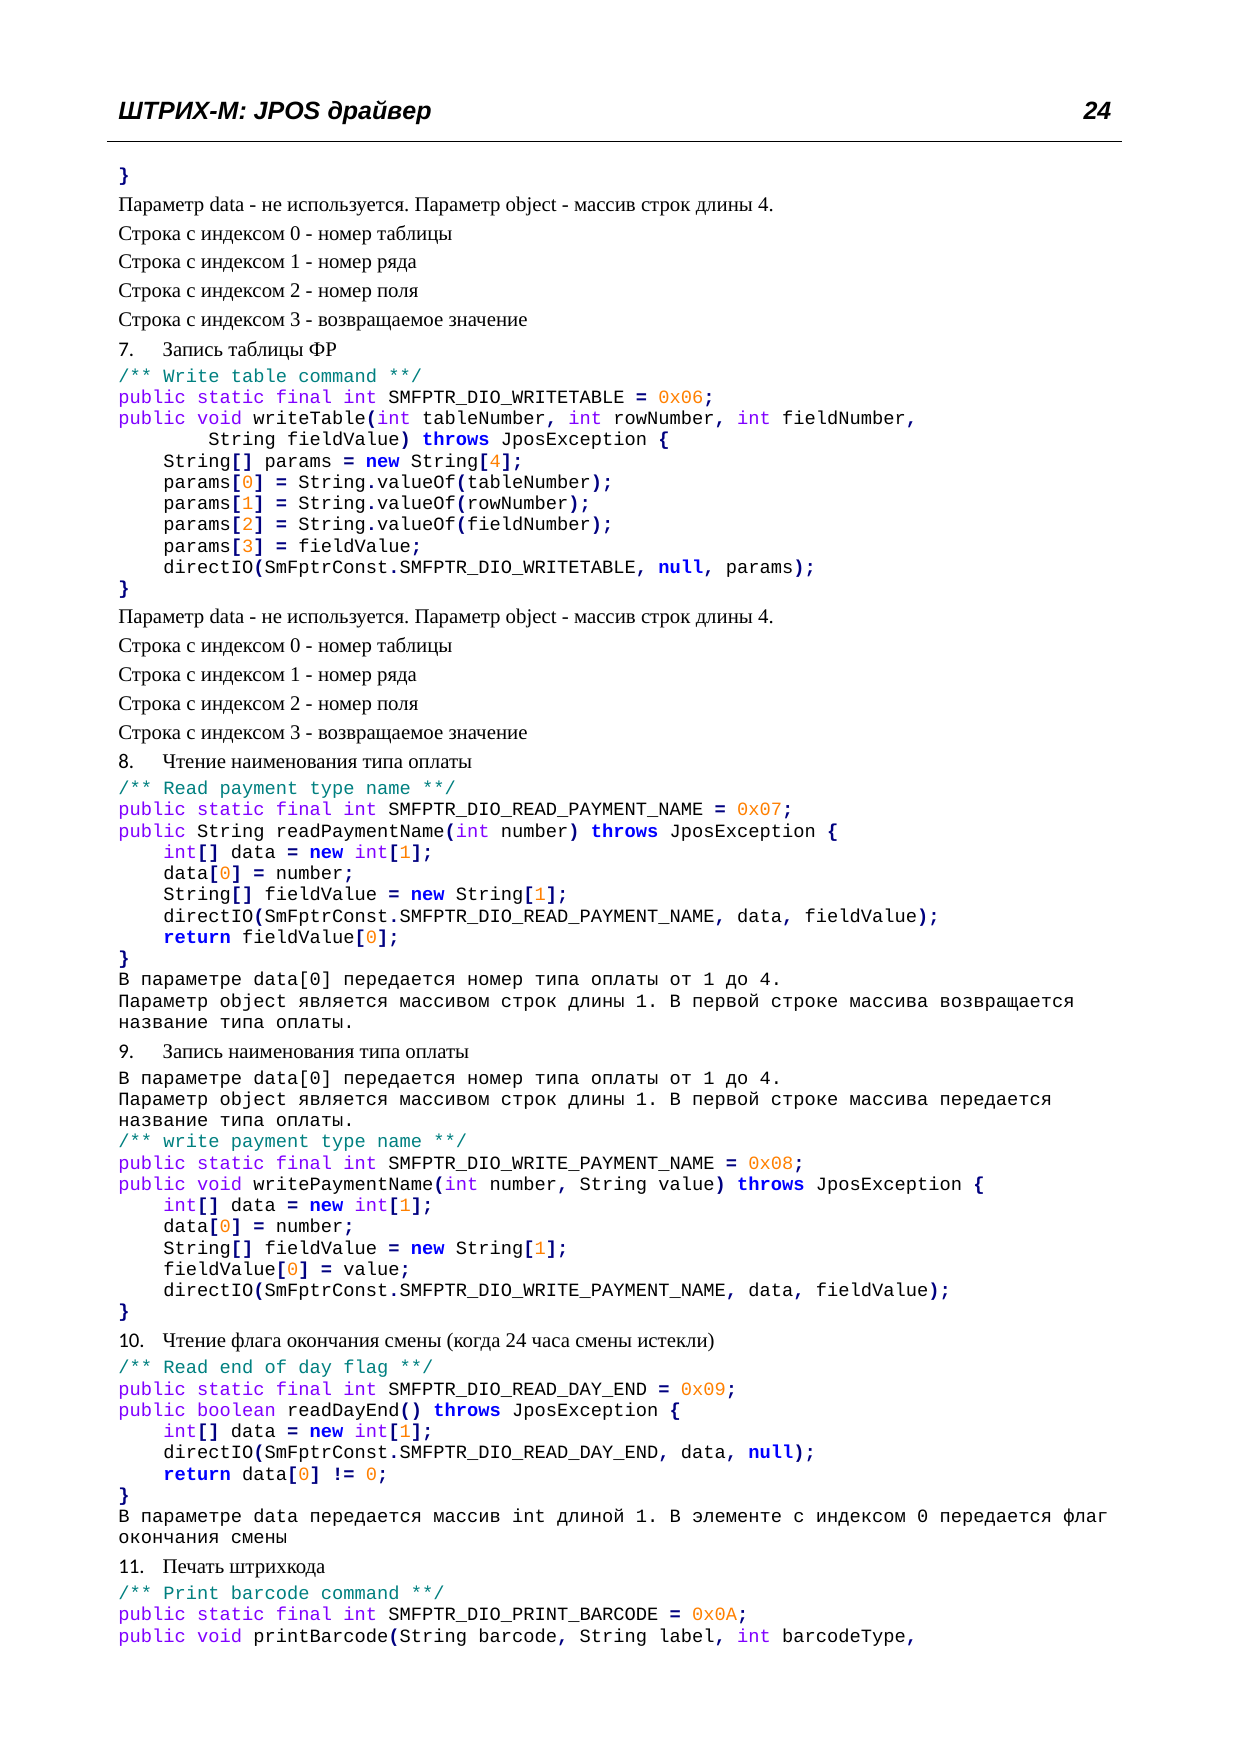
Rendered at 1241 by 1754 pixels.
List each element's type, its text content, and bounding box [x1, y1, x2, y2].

text } [118, 166, 1122, 187]
text } [118, 1486, 1122, 1507]
text В параметре data[0] передается номер типа оплаты от 1 до 4. [118, 1068, 1122, 1090]
text public void writeTable(int tableNumber, int rowNumber, int fieldNumber, [118, 409, 1122, 430]
text directIO(SmFptrConst.SMFPTR_DIO_READ_DAY_END, data, null); [118, 1443, 1122, 1464]
text return fieldValue[0]; [118, 928, 1122, 949]
text public static final int SMFPTR_DIO_PRINT_BARCODE = 0x0A; [118, 1605, 1122, 1626]
text String fieldValue) throws JposException { [118, 430, 1122, 451]
text public void writePaymentName(int number, String value) throws JposException { [118, 1175, 1122, 1196]
text Строка с индексом 0 - номер таблицы [118, 633, 1122, 657]
list Запись наименования типа оплаты [118, 1038, 1122, 1063]
text String[] fieldValue = new String[1]; [118, 885, 1122, 906]
text int[] data = new int[1]; [118, 1422, 1122, 1443]
text } [118, 579, 1122, 600]
text Строка с индексом 3 - возвращаемое значение [118, 307, 1122, 331]
text Строка с индексом 0 - номер таблицы [118, 221, 1122, 244]
text int[] data = new int[1]; [118, 1196, 1122, 1217]
text directIO(SmFptrConst.SMFPTR_DIO_WRITE_PAYMENT_NAME, data, fieldValue); [118, 1281, 1122, 1302]
text data[0] = number; [118, 1217, 1122, 1238]
text String[] params = new String[4]; [118, 451, 1122, 473]
list Чтение флага окончания смены (когда 24 часа смены истекли) [118, 1328, 1122, 1353]
text /** write payment type name **/ [118, 1132, 1122, 1153]
text public boolean readDayEnd() throws JposException { [118, 1401, 1122, 1422]
text public static final int SMFPTR_DIO_WRITETABLE = 0x06; [118, 388, 1122, 409]
text public static final int SMFPTR_DIO_READ_DAY_END = 0x09; [118, 1379, 1122, 1401]
text } [118, 949, 1122, 970]
text Строка с индексом 2 - номер поля [118, 691, 1122, 715]
text public static final int SMFPTR_DIO_READ_PAYMENT_NAME = 0x07; [118, 800, 1122, 821]
list Запись таблицы ФР [118, 336, 1122, 361]
text Параметр object является массивом строк длины 1. В первой строке массива возвращается название типа оплаты. [118, 991, 1122, 1034]
text Строка с индексом 1 - номер ряда [118, 249, 1122, 273]
text fieldValue[0] = value; [118, 1260, 1122, 1281]
text /** Write table command **/ [118, 366, 1122, 388]
text directIO(SmFptrConst.SMFPTR_DIO_WRITETABLE, null, params); [118, 558, 1122, 579]
text public String readPaymentName(int number) throws JposException { [118, 821, 1122, 843]
text /** Read end of day flag **/ [118, 1358, 1122, 1379]
text Строка с индексом 2 - номер поля [118, 278, 1122, 302]
list Чтение наименования типа оплаты [118, 748, 1122, 774]
text return data[0] != 0; [118, 1464, 1122, 1486]
text int[] data = new int[1]; [118, 843, 1122, 864]
text Параметр data - не используется. Параметр object - массив строк длины 4. [118, 604, 1122, 628]
text /** Read payment type name **/ [118, 779, 1122, 800]
text В параметре data[0] передается номер типа оплаты от 1 до 4. [118, 970, 1122, 991]
text Строка с индексом 3 - возвращаемое значение [118, 720, 1122, 744]
text } [118, 1302, 1122, 1323]
text params[1] = String.valueOf(rowNumber); [118, 494, 1122, 515]
text directIO(SmFptrConst.SMFPTR_DIO_READ_PAYMENT_NAME, data, fieldValue); [118, 906, 1122, 928]
text Строка с индексом 1 - номер ряда [118, 662, 1122, 686]
text params[3] = fieldValue; [118, 536, 1122, 558]
text params[0] = String.valueOf(tableNumber); [118, 473, 1122, 494]
text data[0] = number; [118, 864, 1122, 885]
text В параметре data передается массив int длиной 1. В элементе с индексом 0 передается флаг окончания смены [118, 1507, 1122, 1549]
text Параметр object является массивом строк длины 1. В первой строке массива передается название типа оплаты. [118, 1090, 1122, 1132]
text /** Print barcode command **/ [118, 1584, 1122, 1605]
text public static final int SMFPTR_DIO_WRITE_PAYMENT_NAME = 0x08; [118, 1153, 1122, 1175]
list Печать штрихкода [118, 1553, 1122, 1579]
text public void printBarcode(String barcode, String label, int barcodeType, [118, 1626, 1122, 1648]
text Параметр data - не используется. Параметр object - массив строк длины 4. [118, 192, 1122, 216]
text String[] fieldValue = new String[1]; [118, 1238, 1122, 1260]
text params[2] = String.valueOf(fieldNumber); [118, 515, 1122, 536]
